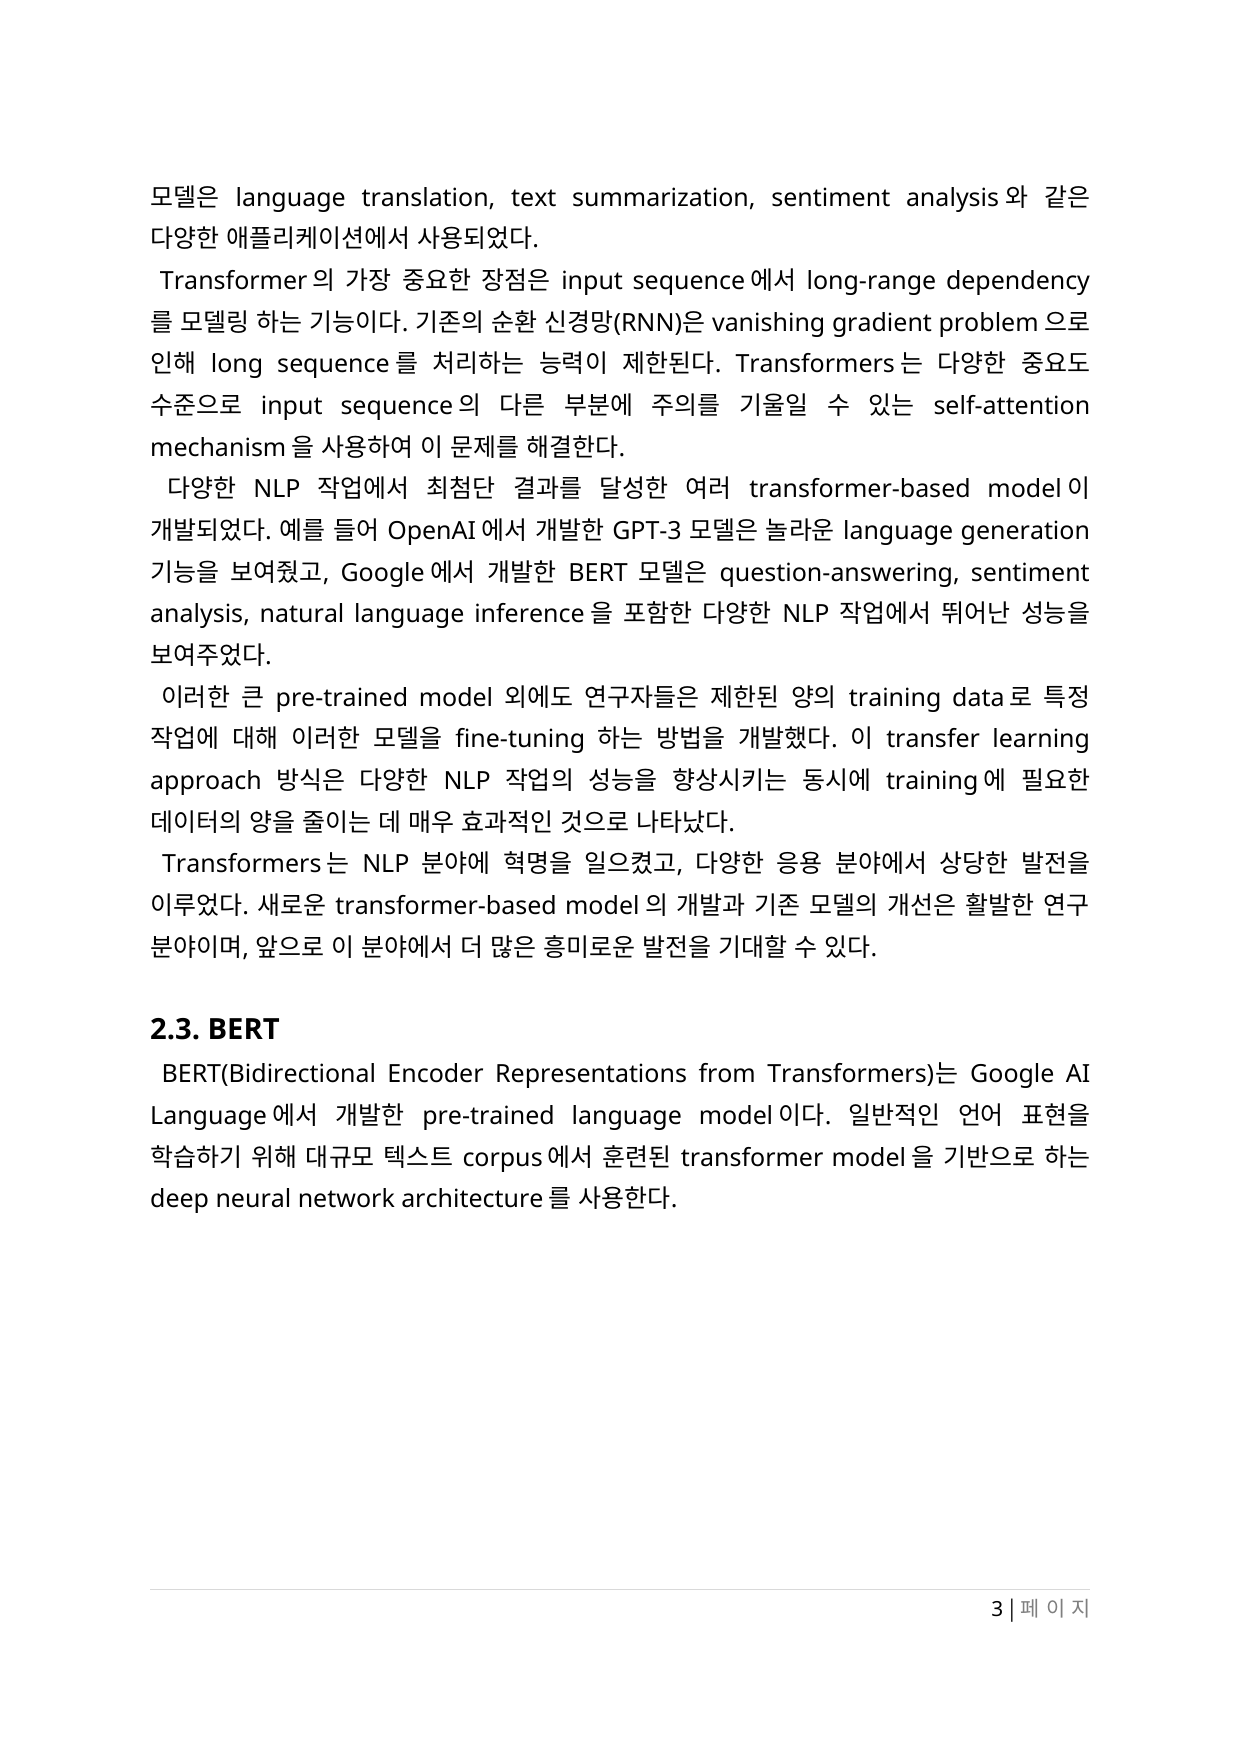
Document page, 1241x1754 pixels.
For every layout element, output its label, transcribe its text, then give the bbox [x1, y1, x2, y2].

text 이러한 큰 pre-trained model 외에도 연구자들은 제한된 양의 training data로 특정 작업에 대해 이러한 모델을 fine-tuning 하는 방법을 개발했다. 이 transfer learning approach 방식은 다양한 NLP 작업의 성능을 향상시키는 동시에 training에 필요한 데이터의 양을 줄이는 데 매우 효과적인 것으로 나타났다. [150, 677, 1090, 838]
text 다양한 NLP 작업에서 최첨단 결과를 달성한 여러 transformer-based model이 개발되었다. 예를 들어 OpenAI에서 개발한 GPT-3 모델은 놀라운 language generation 기능을 보여줬고, Google에서 개발한 BERT 모델은 question-answering, sentiment analysis, natural language inference을 포함한 다양한 NLP 작업에서 뛰어난 성능을 보여주었다. [150, 469, 1090, 672]
list 2.3. BERT [150, 1008, 1090, 1048]
text Transformers는 NLP 분야에 혁명을 일으켰고, 다양한 응용 분야에서 상당한 발전을 이루었다. 새로운 transformer-based model의 개발과 기존 모델의 개선은 활발한 연구 분야이며, 앞으로 이 분야에서 더 많은 흥미로운 발전을 기대할 수 있다. [150, 844, 1090, 963]
text BERT(Bidirectional Encoder Representations from Transformers)는 Google AI Language에서 개발한 pre-trained language model이다. 일반적인 언어 표현을 학습하기 위해 대규모 텍스트 corpus에서 훈련된 transformer model을 기반으로 하는 deep neural network architecture를 사용한다. [150, 1054, 1090, 1215]
text Transformer의 가장 중요한 장점은 input sequence에서 long-range dependency를 모델링 하는 기능이다. 기존의 순환 신경망(RNN)은 vanishing gradient problem으로 인해 long sequence를 처리하는 능력이 제한된다. Transformers는 다양한 중요도 수준으로 input sequence의 다른 부분에 주의를 기울일 수 있는 self-attention mechanism을 사용하여 이 문제를 해결한다. [150, 261, 1090, 463]
